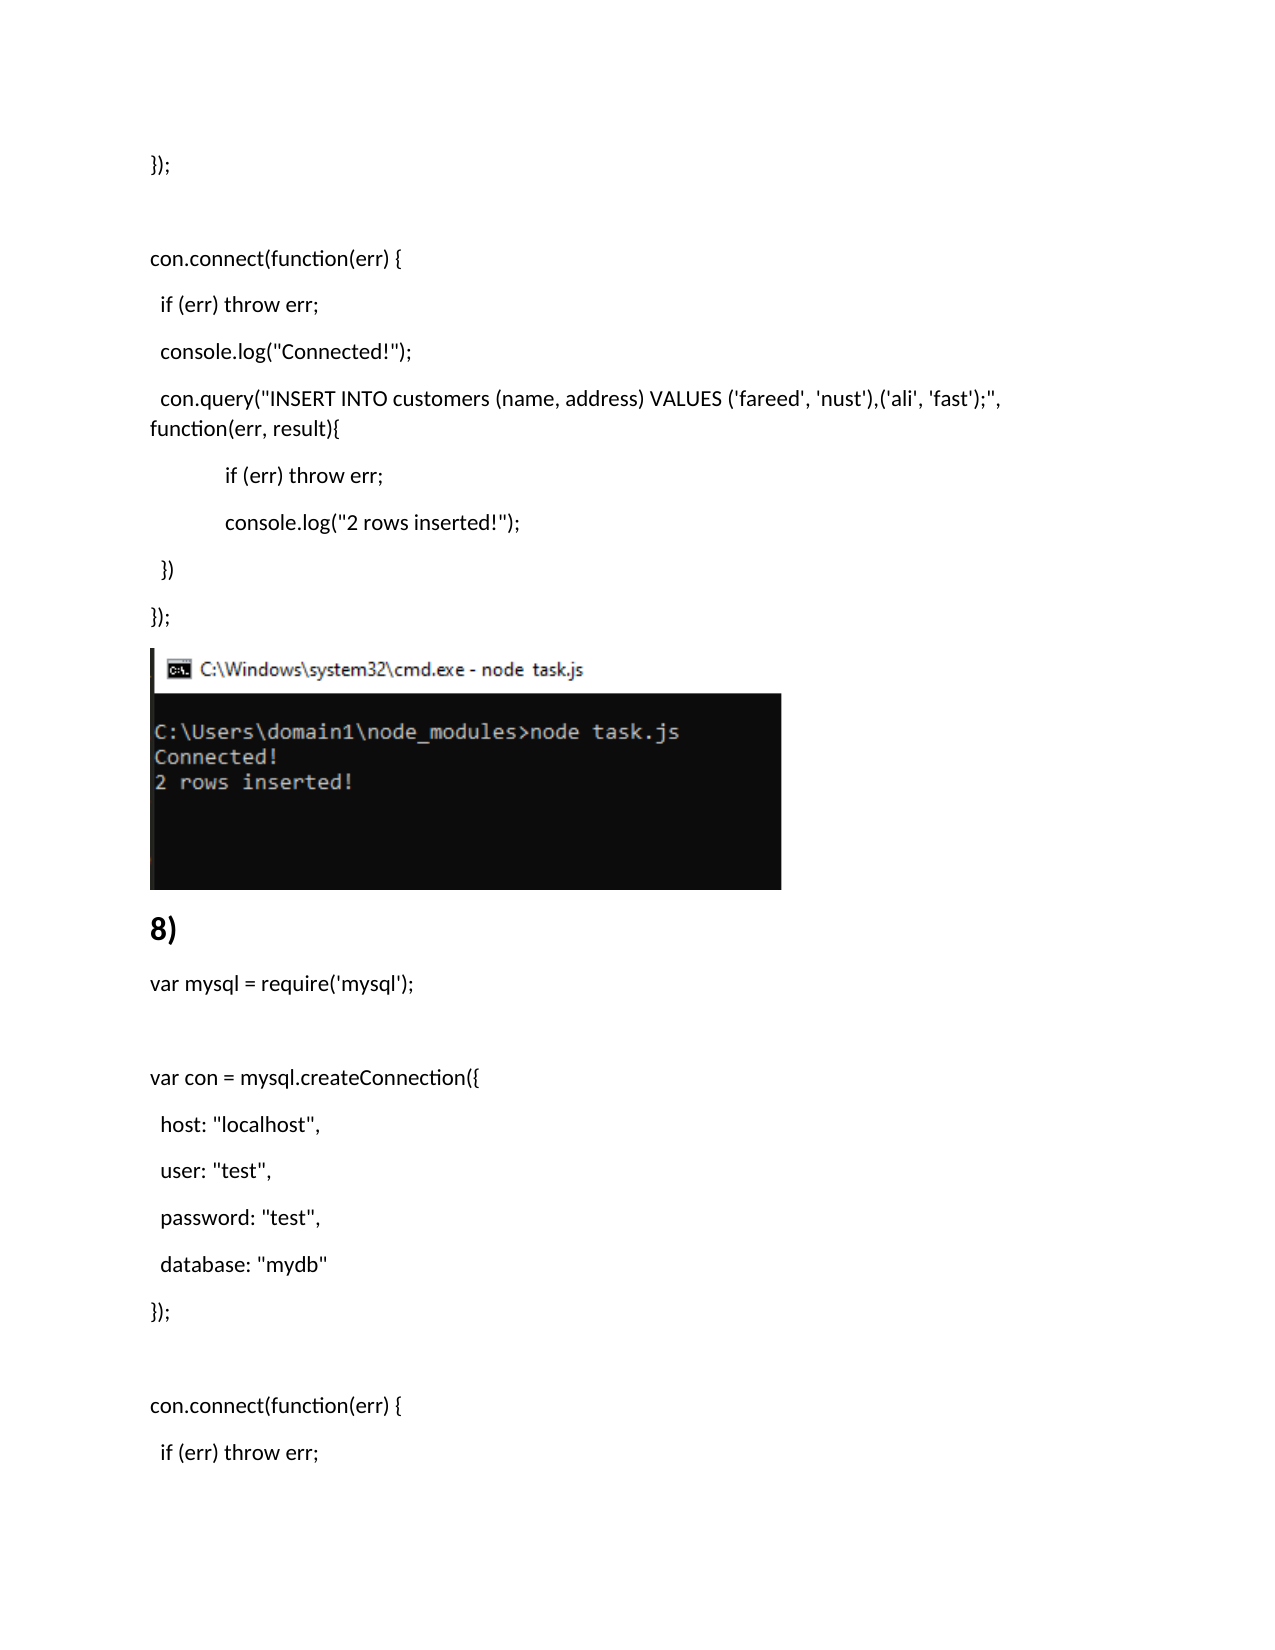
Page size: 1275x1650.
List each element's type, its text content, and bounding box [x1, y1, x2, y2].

text }); [150, 1297, 1125, 1325]
text if (err) throw err; [150, 1438, 1125, 1466]
text con.query("INSERT INTO customers (name, address) VALUES ('fareed', 'nust'),('ali', 'fast');", function(err, result){ [150, 384, 1125, 443]
text if (err) throw err; [150, 291, 1125, 319]
text console.log("Connected!"); [150, 337, 1125, 366]
text con.connect(function(err) { [150, 244, 1125, 272]
text console.log("2 rows inserted!"); [150, 508, 1125, 536]
picture [150, 648, 782, 890]
text host: "localhost", [150, 1110, 1125, 1138]
text var con = mysql.createConnection({ [150, 1063, 1125, 1091]
text }); [150, 150, 1125, 178]
text database: "mydb" [150, 1250, 1125, 1278]
text con.connect(function(err) { [150, 1391, 1125, 1419]
text }); [150, 602, 1125, 630]
text 8) [150, 908, 1125, 949]
text var mysql = require('mysql'); [150, 969, 1125, 997]
text user: "test", [150, 1157, 1125, 1184]
text password: "test", [150, 1203, 1125, 1231]
text if (err) throw err; [150, 461, 1125, 489]
text }) [150, 555, 1125, 583]
